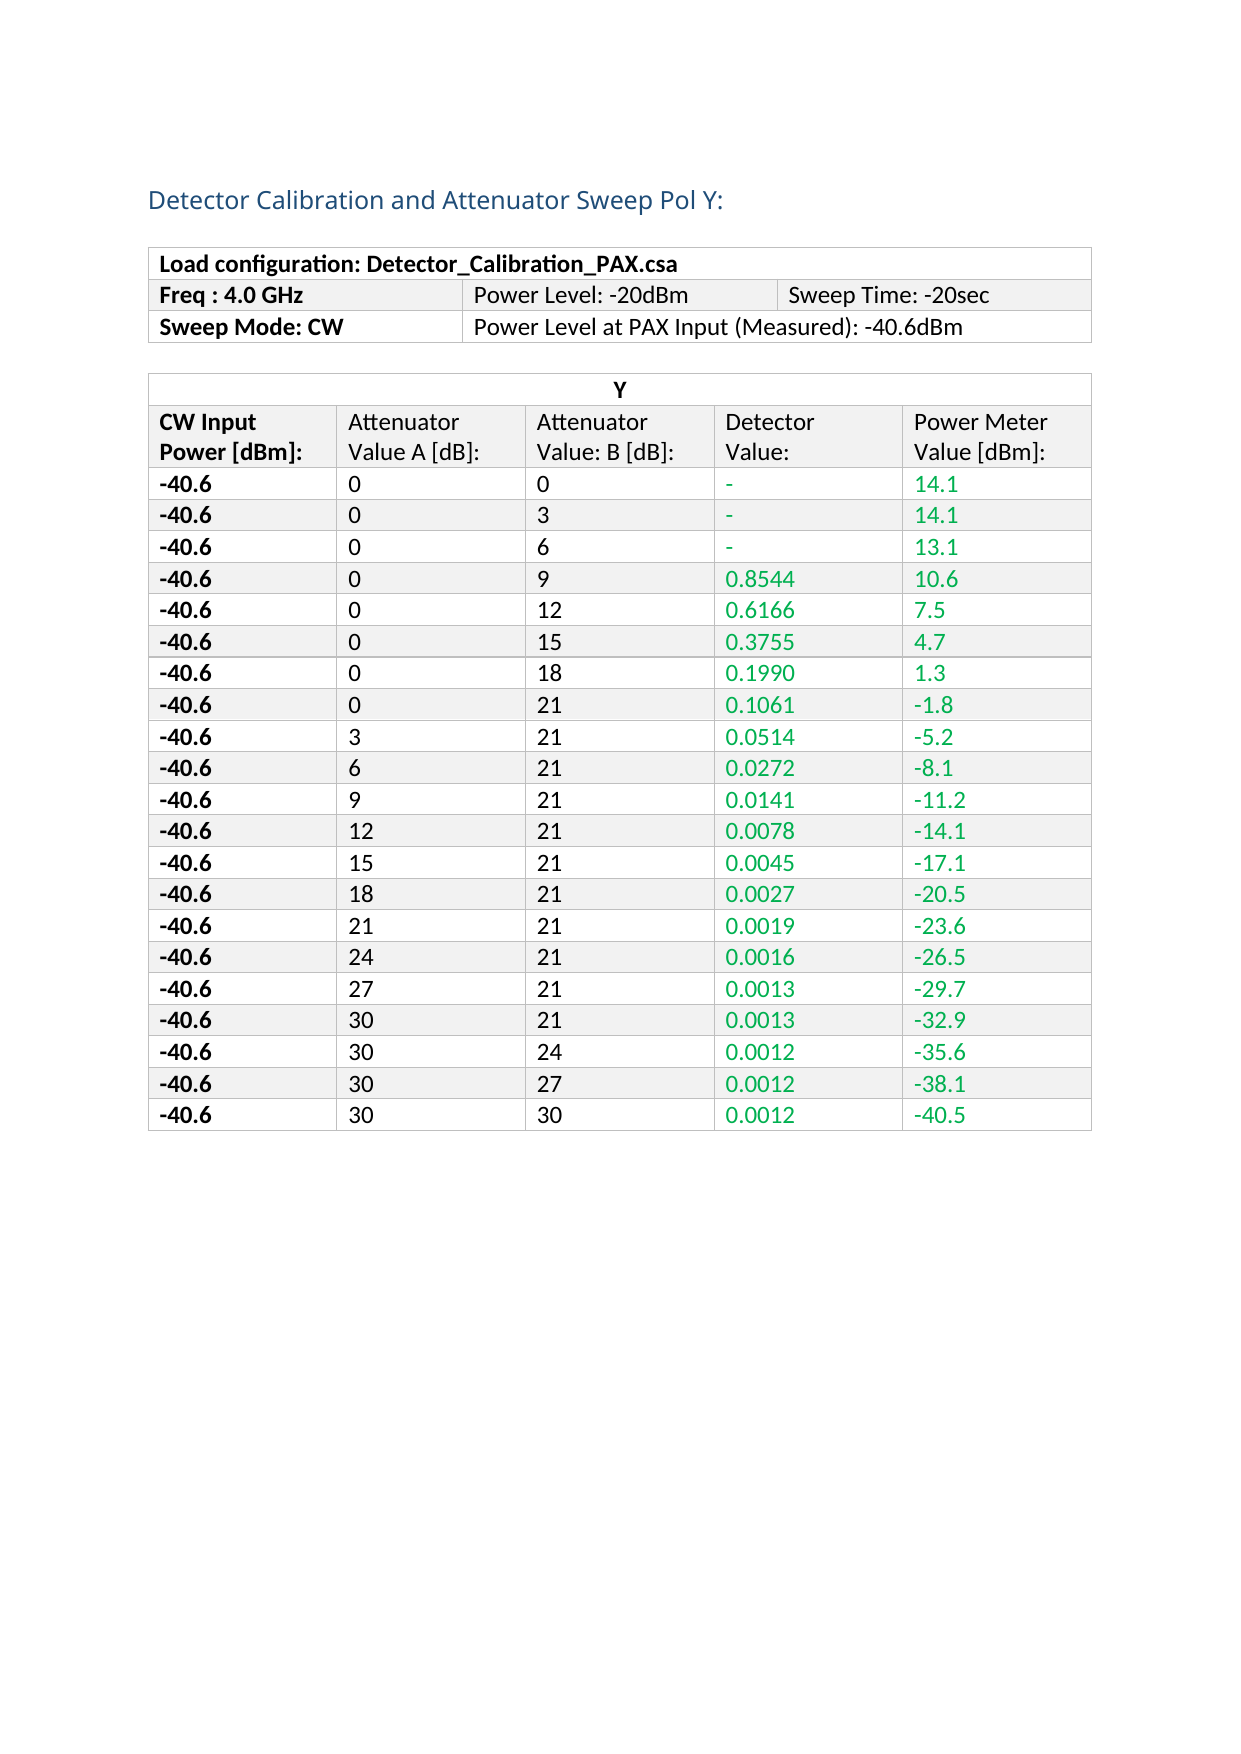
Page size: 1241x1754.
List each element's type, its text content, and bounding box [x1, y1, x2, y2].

table_cell 0.6166 [715, 594, 902, 625]
table_cell 0.0019 [715, 910, 902, 941]
subtitle Detector Calibration and Attenuator Sweep Pol Y: [148, 182, 1093, 216]
table_cell 21 [526, 752, 714, 783]
table_cell CW Input Power [dBm]: [149, 406, 336, 467]
table_cell 30 [526, 1099, 714, 1130]
table_cell - [715, 468, 902, 499]
table_cell 12 [337, 815, 525, 846]
table_cell Power Meter Value [dBm]: [903, 406, 1091, 467]
table_cell -17.1 [903, 847, 1091, 877]
table_cell -38.1 [903, 1068, 1091, 1098]
table_cell 0 [526, 468, 714, 499]
table_cell -11.2 [903, 784, 1091, 814]
table_cell -20.5 [903, 879, 1091, 909]
table_cell 6 [526, 531, 714, 562]
table_cell 0.0012 [715, 1099, 902, 1130]
table_cell -29.7 [903, 973, 1091, 1004]
table_cell 18 [337, 879, 525, 909]
table_cell -32.9 [903, 1005, 1091, 1035]
table_cell -40.6 [149, 468, 336, 499]
table_cell 0.0013 [715, 1005, 902, 1035]
table_cell -23.6 [903, 910, 1091, 941]
table_cell -40.6 [149, 500, 336, 530]
table_cell 0 [337, 626, 525, 656]
table_cell 4.7 [903, 626, 1091, 656]
table_cell 27 [337, 973, 525, 1004]
table_cell -40.6 [149, 1099, 336, 1130]
table_cell -35.6 [903, 1036, 1091, 1067]
table_cell 0.0272 [715, 752, 902, 783]
table_cell 9 [337, 784, 525, 814]
table_cell 0.0078 [715, 815, 902, 846]
table_cell 21 [526, 973, 714, 1004]
table_cell -40.6 [149, 973, 336, 1004]
table_cell -40.6 [149, 942, 336, 972]
table_cell Sweep Mode: CW [149, 311, 462, 342]
table_cell -40.6 [149, 721, 336, 751]
table_cell 21 [526, 879, 714, 909]
table_cell -8.1 [903, 752, 1091, 783]
table_header Load configuration: Detector_Calibration_PAX.csa [149, 248, 1091, 278]
table_cell 0.0141 [715, 784, 902, 814]
table_cell - [715, 531, 902, 562]
table_cell 13.1 [903, 531, 1091, 562]
table_cell 21 [526, 942, 714, 972]
table_cell Sweep Time: -20sec [778, 280, 1091, 310]
table_cell Detector Value: [715, 406, 902, 467]
table_cell 15 [337, 847, 525, 877]
table_cell -40.5 [903, 1099, 1091, 1130]
table_cell 7.5 [903, 594, 1091, 625]
table_cell -40.6 [149, 1036, 336, 1067]
table_cell 18 [526, 658, 714, 688]
table_cell -40.6 [149, 910, 336, 941]
table_cell 12 [526, 594, 714, 625]
table_cell 21 [526, 784, 714, 814]
table_cell 21 [526, 1005, 714, 1035]
table_cell 10.6 [903, 563, 1091, 593]
table_cell 9 [526, 563, 714, 593]
table_cell 0.8544 [715, 563, 902, 593]
table_cell Freq : 4.0 GHz [149, 280, 462, 310]
table_cell 24 [337, 942, 525, 972]
table_cell -40.6 [149, 594, 336, 625]
table_cell -40.6 [149, 689, 336, 719]
table_cell 6 [337, 752, 525, 783]
table_cell 0.0027 [715, 879, 902, 909]
table_cell 0.0514 [715, 721, 902, 751]
table_cell 30 [337, 1005, 525, 1035]
table_cell 14.1 [903, 500, 1091, 530]
table_cell 21 [526, 689, 714, 719]
table_cell 0.3755 [715, 626, 902, 656]
table_cell -40.6 [149, 847, 336, 877]
table_cell 21 [526, 847, 714, 877]
table_cell 0 [337, 531, 525, 562]
table_cell - [715, 500, 902, 530]
table_cell 30 [337, 1036, 525, 1067]
table_cell 0 [337, 563, 525, 593]
table_cell -40.6 [149, 563, 336, 593]
table_cell 15 [526, 626, 714, 656]
table_cell Power Level: -20dBm [463, 280, 777, 310]
table_cell 30 [337, 1099, 525, 1130]
table_cell 14.1 [903, 468, 1091, 499]
table_cell 0 [337, 468, 525, 499]
table_cell -40.6 [149, 1068, 336, 1098]
table_cell 0.0045 [715, 847, 902, 877]
table_cell 3 [337, 721, 525, 751]
table_cell 21 [526, 910, 714, 941]
table_cell 21 [526, 721, 714, 751]
table_cell Attenuator Value A [dB]: [337, 406, 525, 467]
table_cell 1.3 [903, 658, 1091, 688]
table_cell -26.5 [903, 942, 1091, 972]
table_cell 21 [337, 910, 525, 941]
table_cell -5.2 [903, 721, 1091, 751]
table_cell 0 [337, 658, 525, 688]
table_cell 0.0012 [715, 1068, 902, 1098]
table_cell 0.0012 [715, 1036, 902, 1067]
table_cell -40.6 [149, 879, 336, 909]
table_cell Attenuator Value: B [dB]: [526, 406, 714, 467]
table_cell 0 [337, 689, 525, 719]
table_cell 0.1990 [715, 658, 902, 688]
table_cell -40.6 [149, 784, 336, 814]
table_cell 24 [526, 1036, 714, 1067]
table_cell -40.6 [149, 1005, 336, 1035]
table_cell 21 [526, 815, 714, 846]
table_cell 0.0013 [715, 973, 902, 1004]
table_cell 0 [337, 594, 525, 625]
table_cell Power Level at PAX Input (Measured): -40.6dBm [463, 311, 1091, 342]
table_cell -40.6 [149, 752, 336, 783]
table_cell 27 [526, 1068, 714, 1098]
table_cell 3 [526, 500, 714, 530]
table_cell -1.8 [903, 689, 1091, 719]
table_cell 30 [337, 1068, 525, 1098]
table_cell -40.6 [149, 815, 336, 846]
table_cell -14.1 [903, 815, 1091, 846]
table_header Y [149, 374, 1091, 405]
table_cell -40.6 [149, 531, 336, 562]
table_cell 0.0016 [715, 942, 902, 972]
table_cell -40.6 [149, 626, 336, 656]
table_cell 0 [337, 500, 525, 530]
table_cell -40.6 [149, 658, 336, 688]
table_cell 0.1061 [715, 689, 902, 719]
